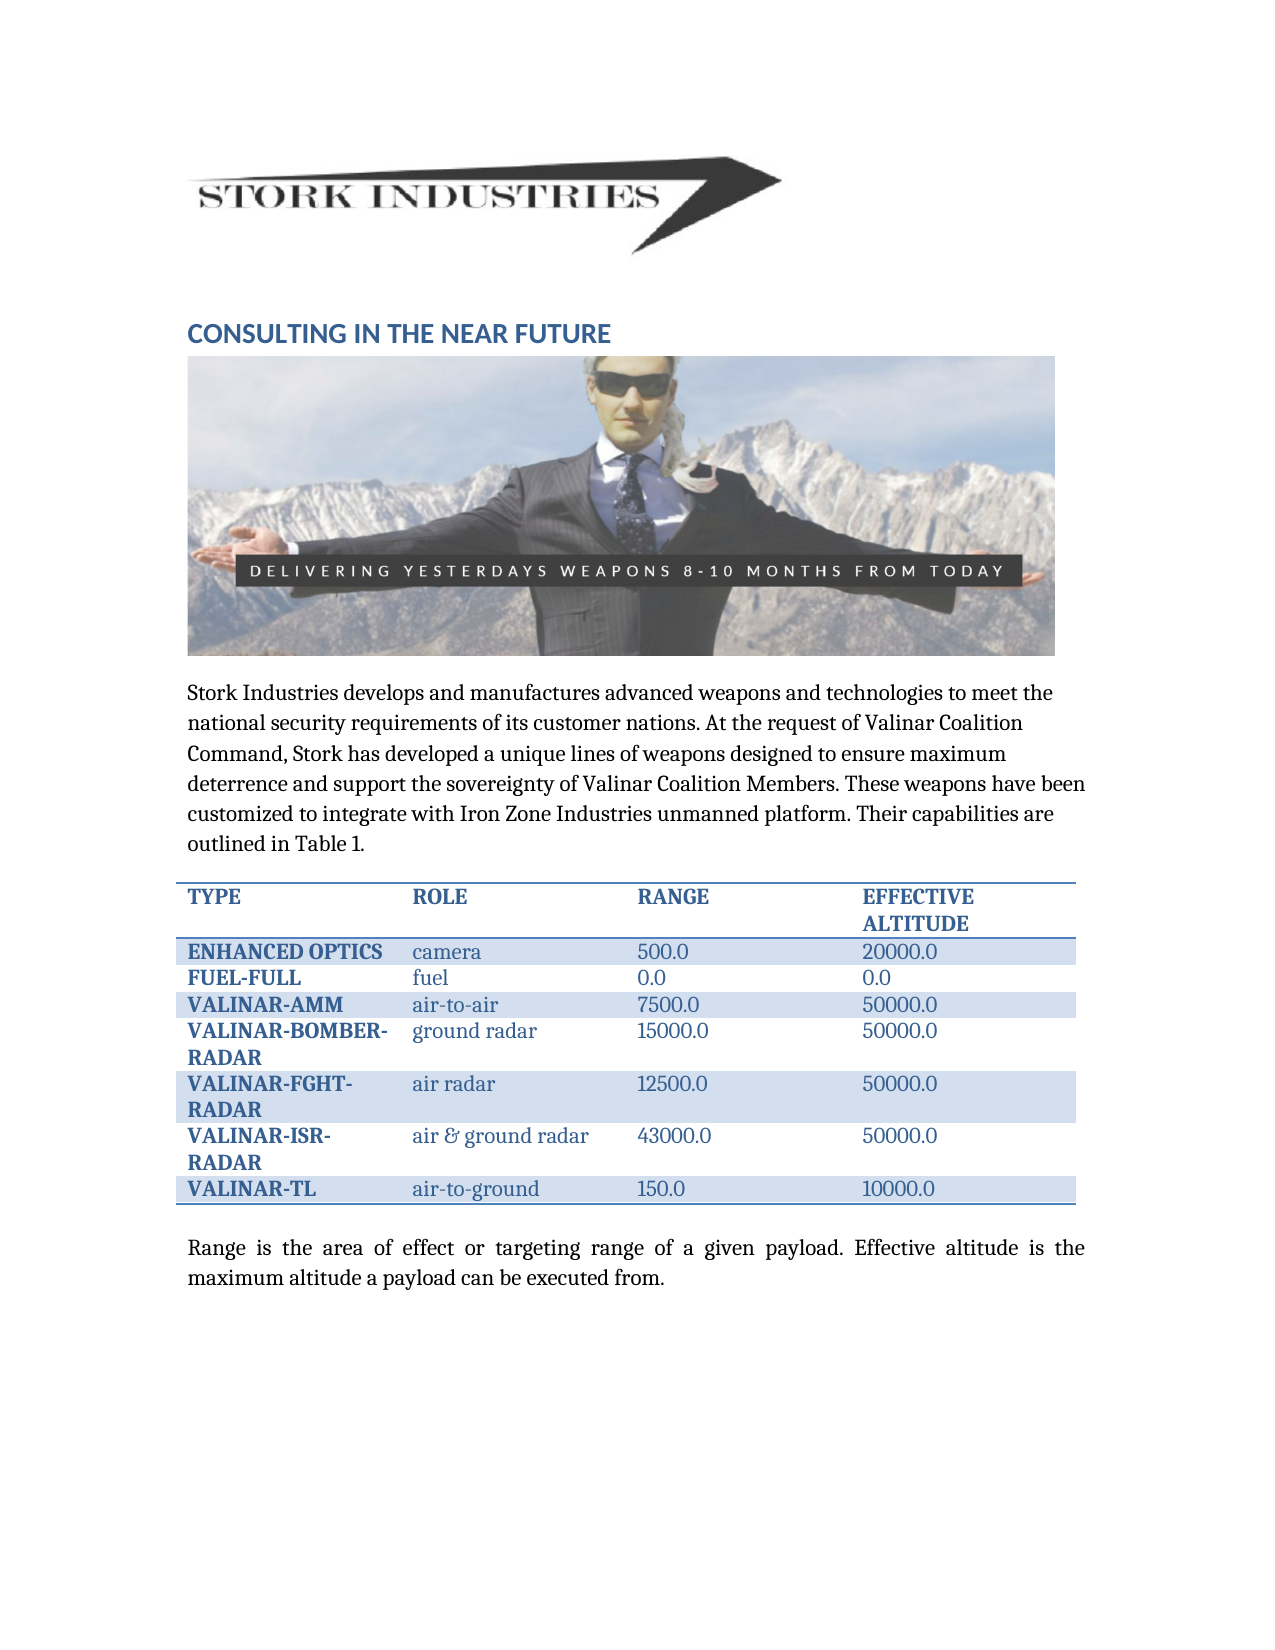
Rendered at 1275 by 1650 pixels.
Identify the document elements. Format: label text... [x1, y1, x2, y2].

text Stork Industries develops and manufactures advanced weapons and technologies to meet the national security requirements of its customer nations. At the request of Valinar Coalition Command, Stork has developed a unique lines of weapons designed to ensure maximum deterrence and support the sovereignty of Valinar Coalition Members. These weapons have been customized to integrate with Iron Zone Industries unmanned platform. Their capabilities are outlined in Table 1. [187, 680, 1087, 857]
table_cell VALINAR-BOMBER-RADAR [176, 1018, 401, 1071]
table_cell VALINAR-ISR-RADAR [176, 1123, 401, 1176]
table_cell fuel [401, 965, 626, 992]
text Range is the area of effect or targeting range of a given payload. Effective altitude is the maximum altitude a payload can be executed from. [187, 1204, 1087, 1291]
table_cell 15000.0 [626, 1018, 851, 1071]
table_cell 50000.0 [851, 1018, 1076, 1071]
table_cell 43000.0 [626, 1123, 851, 1176]
table_header ROLE [401, 884, 626, 937]
table_cell VALINAR-AMM [176, 992, 401, 1018]
table_cell 0.0 [851, 965, 1076, 992]
table_cell air-to-ground [401, 1176, 626, 1202]
table_cell 500.0 [626, 939, 851, 965]
table_cell air-to-air [401, 992, 626, 1018]
picture [187, 356, 1055, 656]
table_cell air radar [401, 1071, 626, 1123]
table_cell air & ground radar [401, 1123, 626, 1176]
table_cell 12500.0 [626, 1071, 851, 1123]
table_cell ENHANCED OPTICS [176, 939, 401, 965]
table_cell ground radar [401, 1018, 626, 1071]
table_cell FUEL-FULL [176, 965, 401, 992]
table_header EFFECTIVE ALTITUDE [851, 884, 1076, 937]
table_header TYPE [176, 884, 401, 937]
picture [187, 150, 788, 262]
table_cell 50000.0 [851, 1123, 1076, 1176]
table_cell VALINAR-FGHT-RADAR [176, 1071, 401, 1123]
table_cell 150.0 [626, 1176, 851, 1202]
table_cell 50000.0 [851, 992, 1076, 1018]
table_cell 0.0 [626, 965, 851, 992]
table_header RANGE [626, 884, 851, 937]
subtitle CONSULTING IN THE NEAR FUTURE [187, 315, 1087, 351]
table_cell 10000.0 [851, 1176, 1076, 1202]
table_cell 7500.0 [626, 992, 851, 1018]
table_cell VALINAR-TL [176, 1176, 401, 1202]
table_cell 50000.0 [851, 1071, 1076, 1123]
table_cell 20000.0 [851, 939, 1076, 965]
table_cell camera [401, 939, 626, 965]
